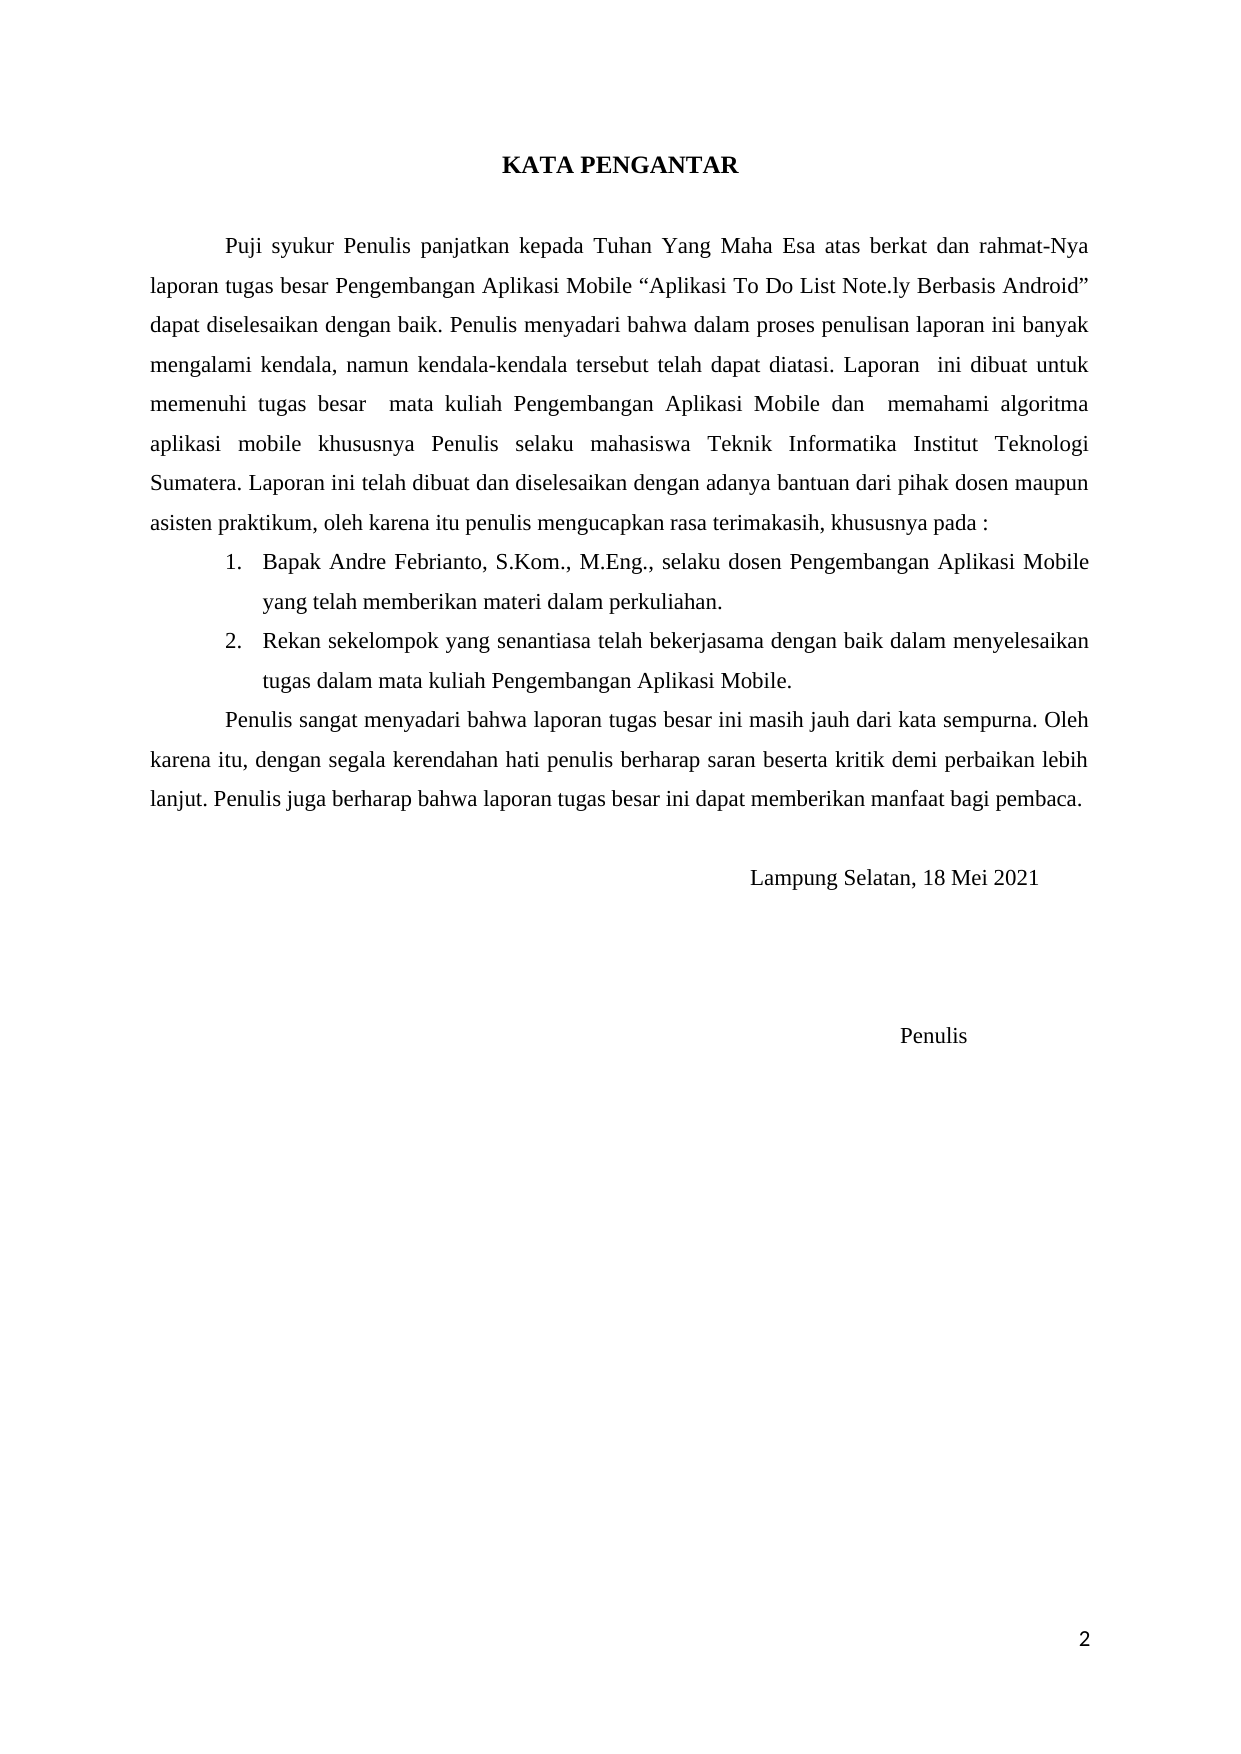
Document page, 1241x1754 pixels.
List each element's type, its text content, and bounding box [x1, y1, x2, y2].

list Bapak Andre Febrianto, S.Kom., M.Eng., selaku dosen Pengembangan Aplikasi Mobile yang telah memberikan materi dalam perkuliahan. [225, 548, 1090, 614]
subtitle KATA PENGANTAR [150, 150, 1090, 179]
text Puji syukur Penulis panjatkan kepada Tuhan Yang Maha Esa atas berkat dan rahmat-Nya laporan tugas besar Pengembangan Aplikasi Mobile “Aplikasi To Do List Note.ly Berbasis Android” dapat diselesaikan dengan baik. Penulis menyadari bahwa dalam proses penulisan laporan ini banyak mengalami kendala, namun kendala-kendala tersebut telah dapat diatasi. Laporan ini dibuat untuk memenuhi tugas besar mata kuliah Pengembangan Aplikasi Mobile dan memahami algoritma aplikasi mobile khususnya Penulis selaku mahasiswa Teknik Informatika Institut Teknologi Sumatera. Laporan ini telah dibuat dan diselesaikan dengan adanya bantuan dari pihak dosen maupun asisten praktikum, oleh karena itu penulis mengucapkan rasa terimakasih, khususnya pada : [150, 233, 1090, 535]
text Penulis sangat menyadari bahwa laporan tugas besar ini masih jauh dari kata sempurna. Oleh karena itu, dengan segala kerendahan hati penulis berharap saran beserta kritik demi perbaikan lebih lanjut. Penulis juga berharap bahwa laporan tugas besar ini dapat memberikan manfaat bagi pembaca. [150, 706, 1090, 812]
text Lampung Selatan, 18 Mei 2021 [750, 864, 1090, 891]
text Penulis [825, 1022, 1090, 1048]
list Rekan sekelompok yang senantiasa telah bekerjasama dengan baik dalam menyelesaikan tugas dalam mata kuliah Pengembangan Aplikasi Mobile. [225, 627, 1090, 693]
